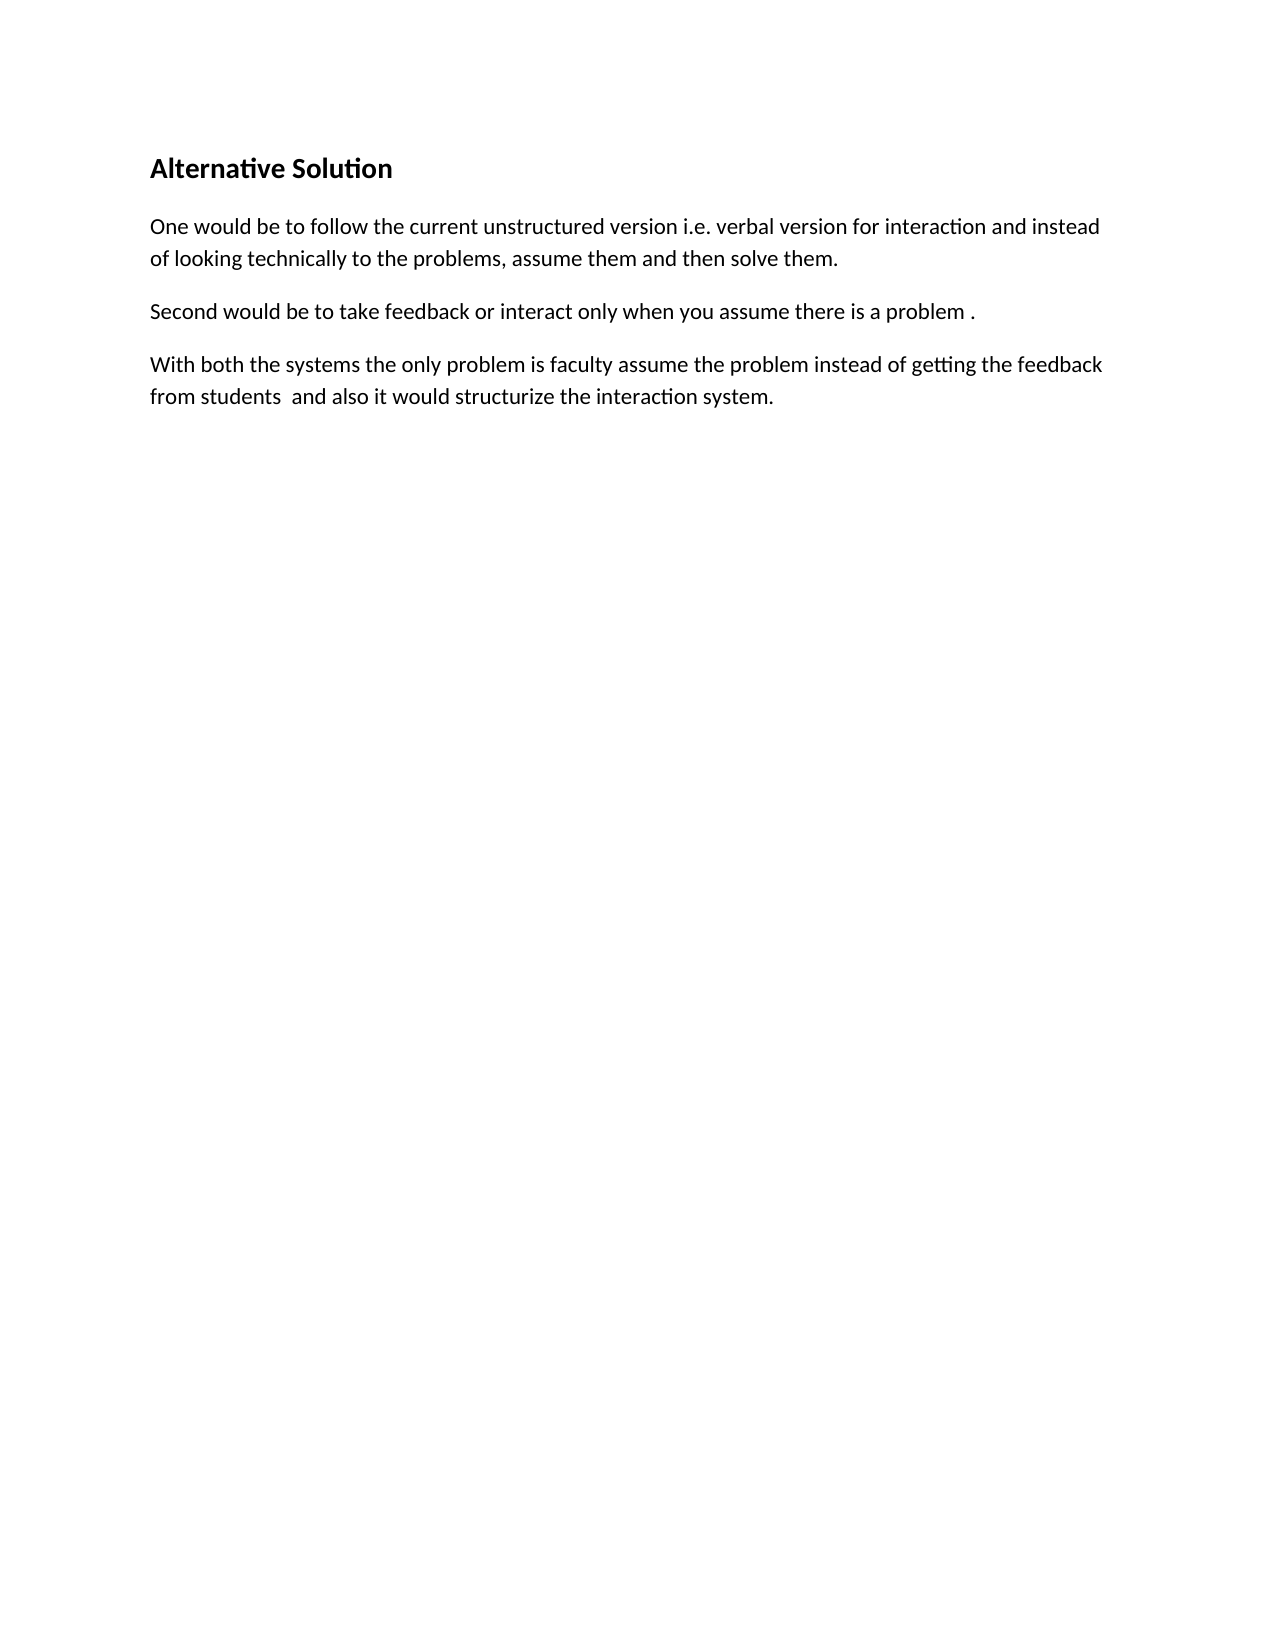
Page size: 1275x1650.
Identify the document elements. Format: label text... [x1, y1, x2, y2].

text One would be to follow the current unstructured version i.e. verbal version for interaction and instead of looking technically to the problems, assume them and then solve them. [150, 212, 1125, 272]
text With both the systems the only problem is faculty assume the problem instead of getting the feedback from students and also it would structurize the interaction system. [150, 350, 1125, 410]
text Second would be to take feedback or interact only when you assume there is a problem . [150, 297, 1125, 325]
text Alternative Solution [150, 150, 1125, 186]
